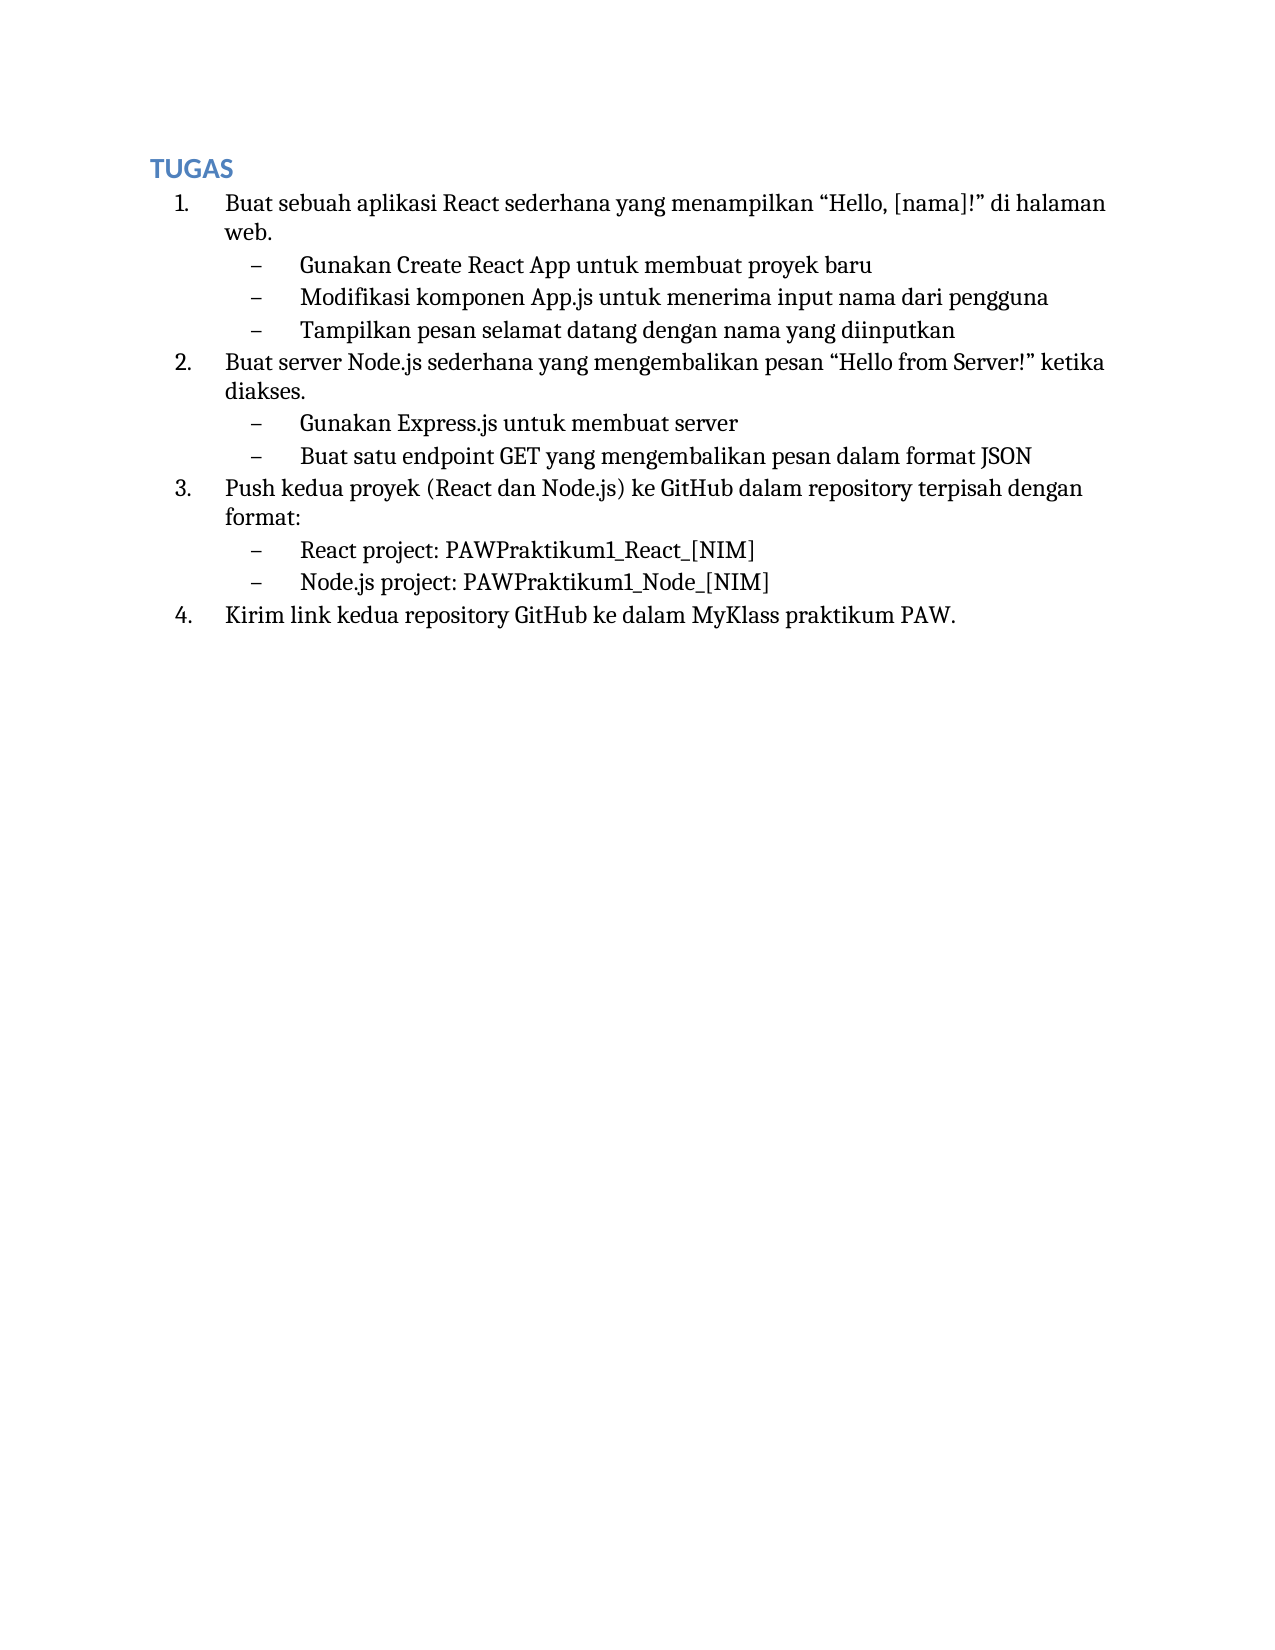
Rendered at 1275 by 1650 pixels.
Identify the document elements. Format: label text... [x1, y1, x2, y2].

list Push kedua proyek (React dan Node.js) ke GitHub dalam repository terpisah dengan format: [175, 474, 1125, 532]
list Kirim link kedua repository GitHub ke dalam MyKlass praktikum PAW. [175, 601, 1125, 629]
list Buat satu endpoint GET yang mengembalikan pesan dalam format JSON [250, 442, 1125, 471]
list Gunakan Create React App untuk membuat proyek baru [250, 251, 1125, 279]
subtitle TUGAS [150, 150, 1125, 186]
list Tampilkan pesan selamat datang dengan nama yang diinputkan [250, 316, 1125, 344]
list Buat sebuah aplikasi React sederhana yang menampilkan “Hello, [nama]!” di halaman web. [175, 189, 1125, 247]
list Modifikasi komponen App.js untuk menerima input nama dari pengguna [250, 283, 1125, 312]
list Buat server Node.js sederhana yang mengembalikan pesan “Hello from Server!” ketika diakses. [175, 348, 1125, 406]
list React project: PAWPraktikum1_React_[NIM] [250, 536, 1125, 564]
list Node.js project: PAWPraktikum1_Node_[NIM] [250, 568, 1125, 597]
list Gunakan Express.js untuk membuat server [250, 409, 1125, 438]
